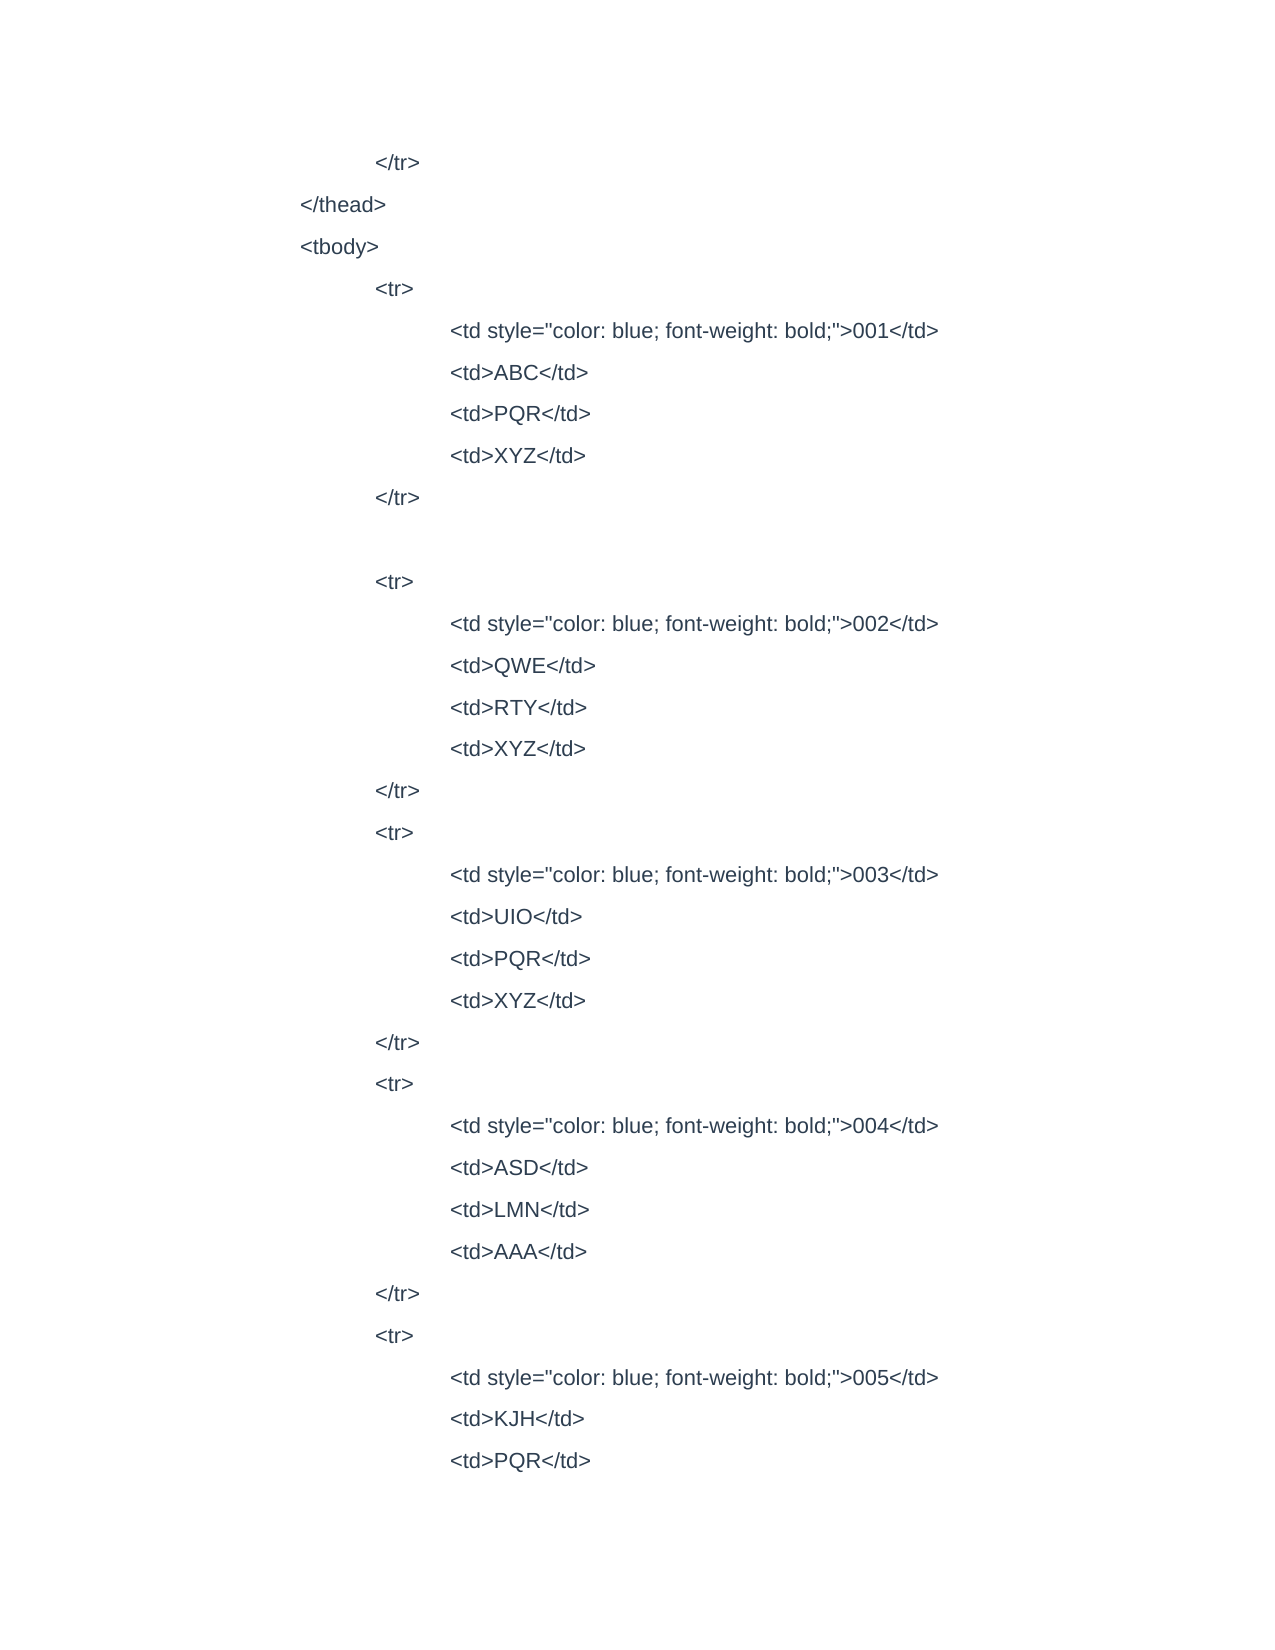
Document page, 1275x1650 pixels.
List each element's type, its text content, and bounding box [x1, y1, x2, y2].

text </tr> [150, 778, 1125, 803]
text <td>LMN</td> [150, 1197, 1125, 1222]
text <td>XYZ</td> [150, 987, 1125, 1013]
text <td style="color: blue; font-weight: bold;">002</td> [150, 611, 1125, 636]
text <td>PQR</td> [150, 946, 1125, 971]
text <td>XYZ</td> [150, 443, 1125, 468]
text <td>RTY</td> [150, 694, 1125, 719]
text </tr> [150, 150, 1125, 175]
text <tr> [150, 276, 1125, 301]
text <td>ABC</td> [150, 359, 1125, 384]
text <td style="color: blue; font-weight: bold;">005</td> [150, 1364, 1125, 1389]
text <td>UIO</td> [150, 904, 1125, 929]
text <td style="color: blue; font-weight: bold;">004</td> [150, 1113, 1125, 1138]
text <td>KJH</td> [150, 1406, 1125, 1431]
text <td>PQR</td> [150, 401, 1125, 426]
text </thead> [150, 192, 1125, 217]
text <tr> [150, 820, 1125, 845]
text <td>XYZ</td> [150, 736, 1125, 761]
text <td style="color: blue; font-weight: bold;">003</td> [150, 862, 1125, 887]
text <tr> [150, 1071, 1125, 1096]
text </tr> [150, 1029, 1125, 1054]
text </tr> [150, 485, 1125, 510]
text <tbody> [150, 234, 1125, 259]
text <tr> [150, 1322, 1125, 1348]
text <td>QWE</td> [150, 652, 1125, 678]
text <td>PQR</td> [150, 1448, 1125, 1473]
text <td>ASD</td> [150, 1155, 1125, 1180]
text <td>AAA</td> [150, 1239, 1125, 1264]
text <tr> [150, 569, 1125, 594]
text <td style="color: blue; font-weight: bold;">001</td> [150, 317, 1125, 343]
text </tr> [150, 1281, 1125, 1306]
